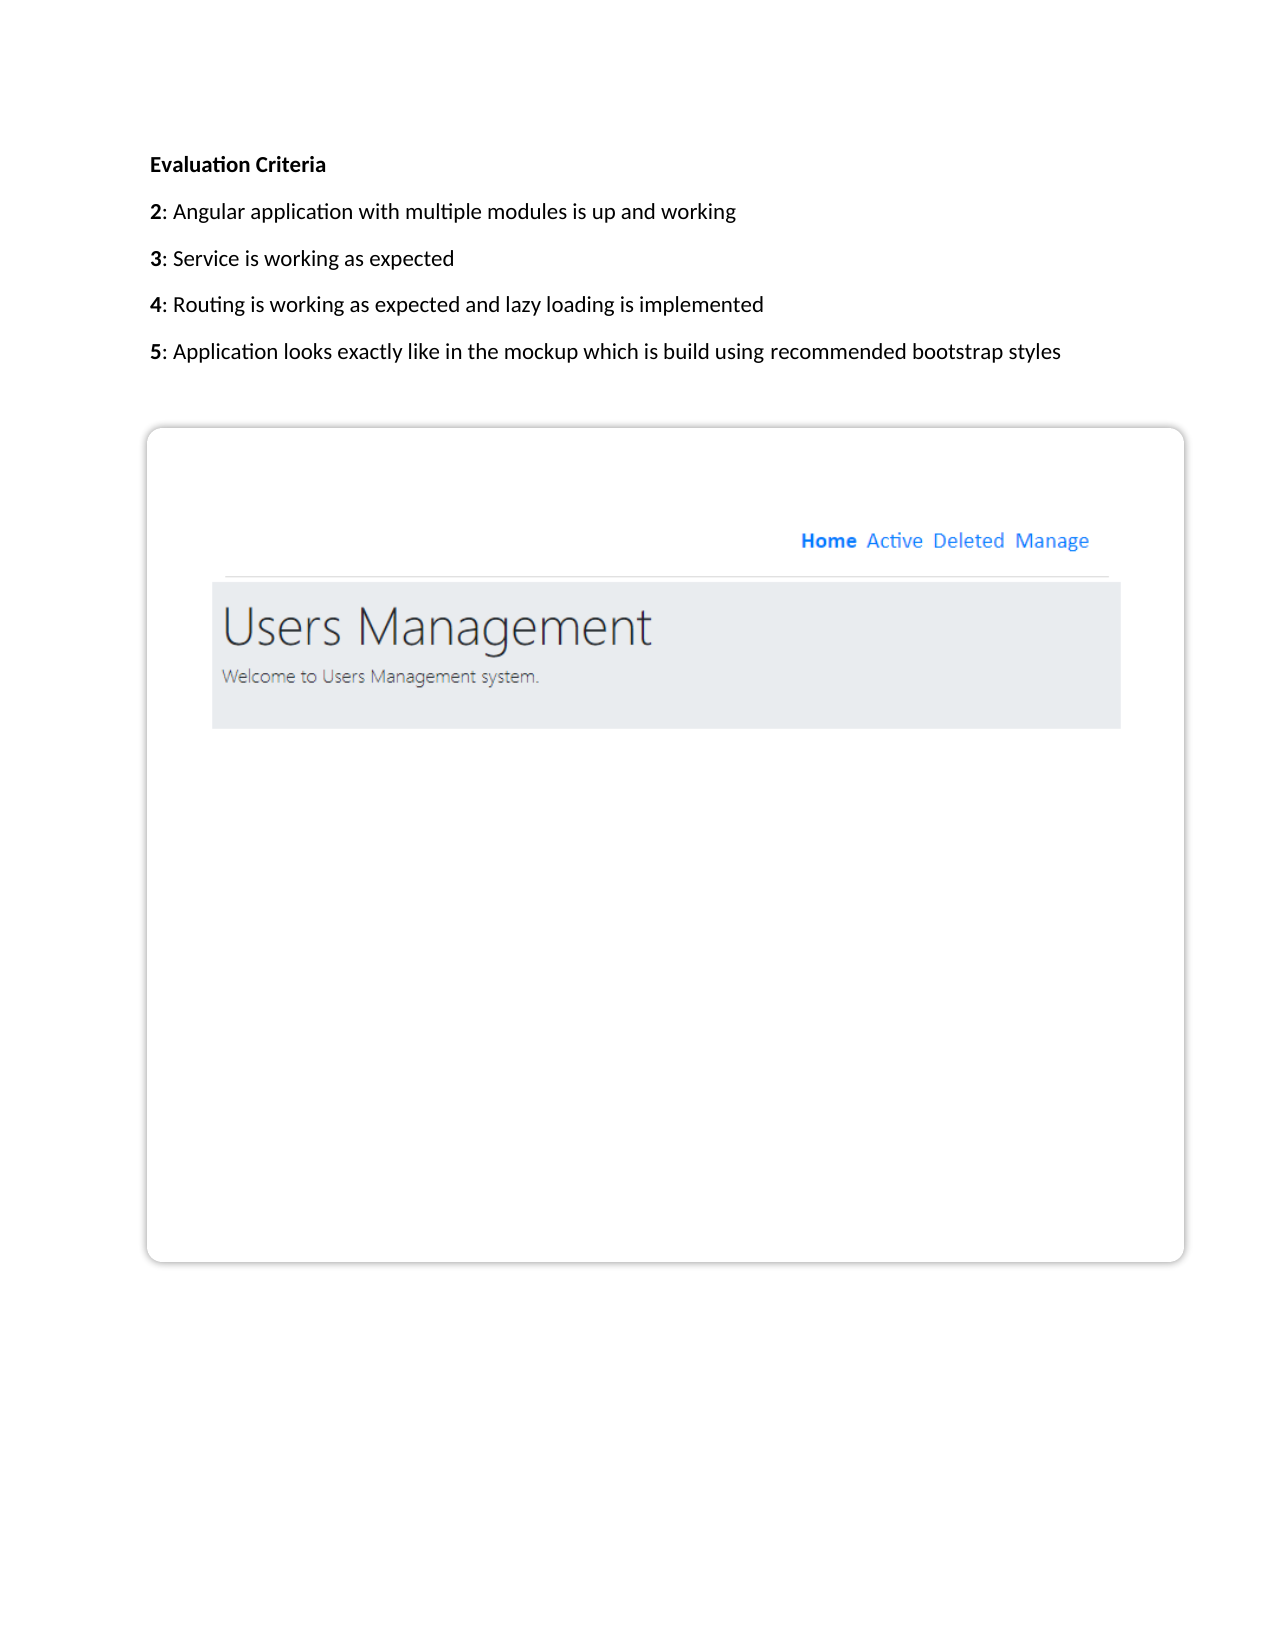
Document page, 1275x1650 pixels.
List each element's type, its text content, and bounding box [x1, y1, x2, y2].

text 2: Angular application with multiple modules is up and working [150, 197, 1125, 225]
text 4: Routing is working as expected and lazy loading is implemented [150, 291, 1125, 319]
text Evaluation Criteria [150, 150, 1125, 178]
text 5: Application looks exactly like in the mockup which is build using recommended bootstrap styles [150, 337, 1125, 366]
text 3: Service is working as expected [150, 244, 1125, 272]
picture [178, 459, 1153, 1231]
